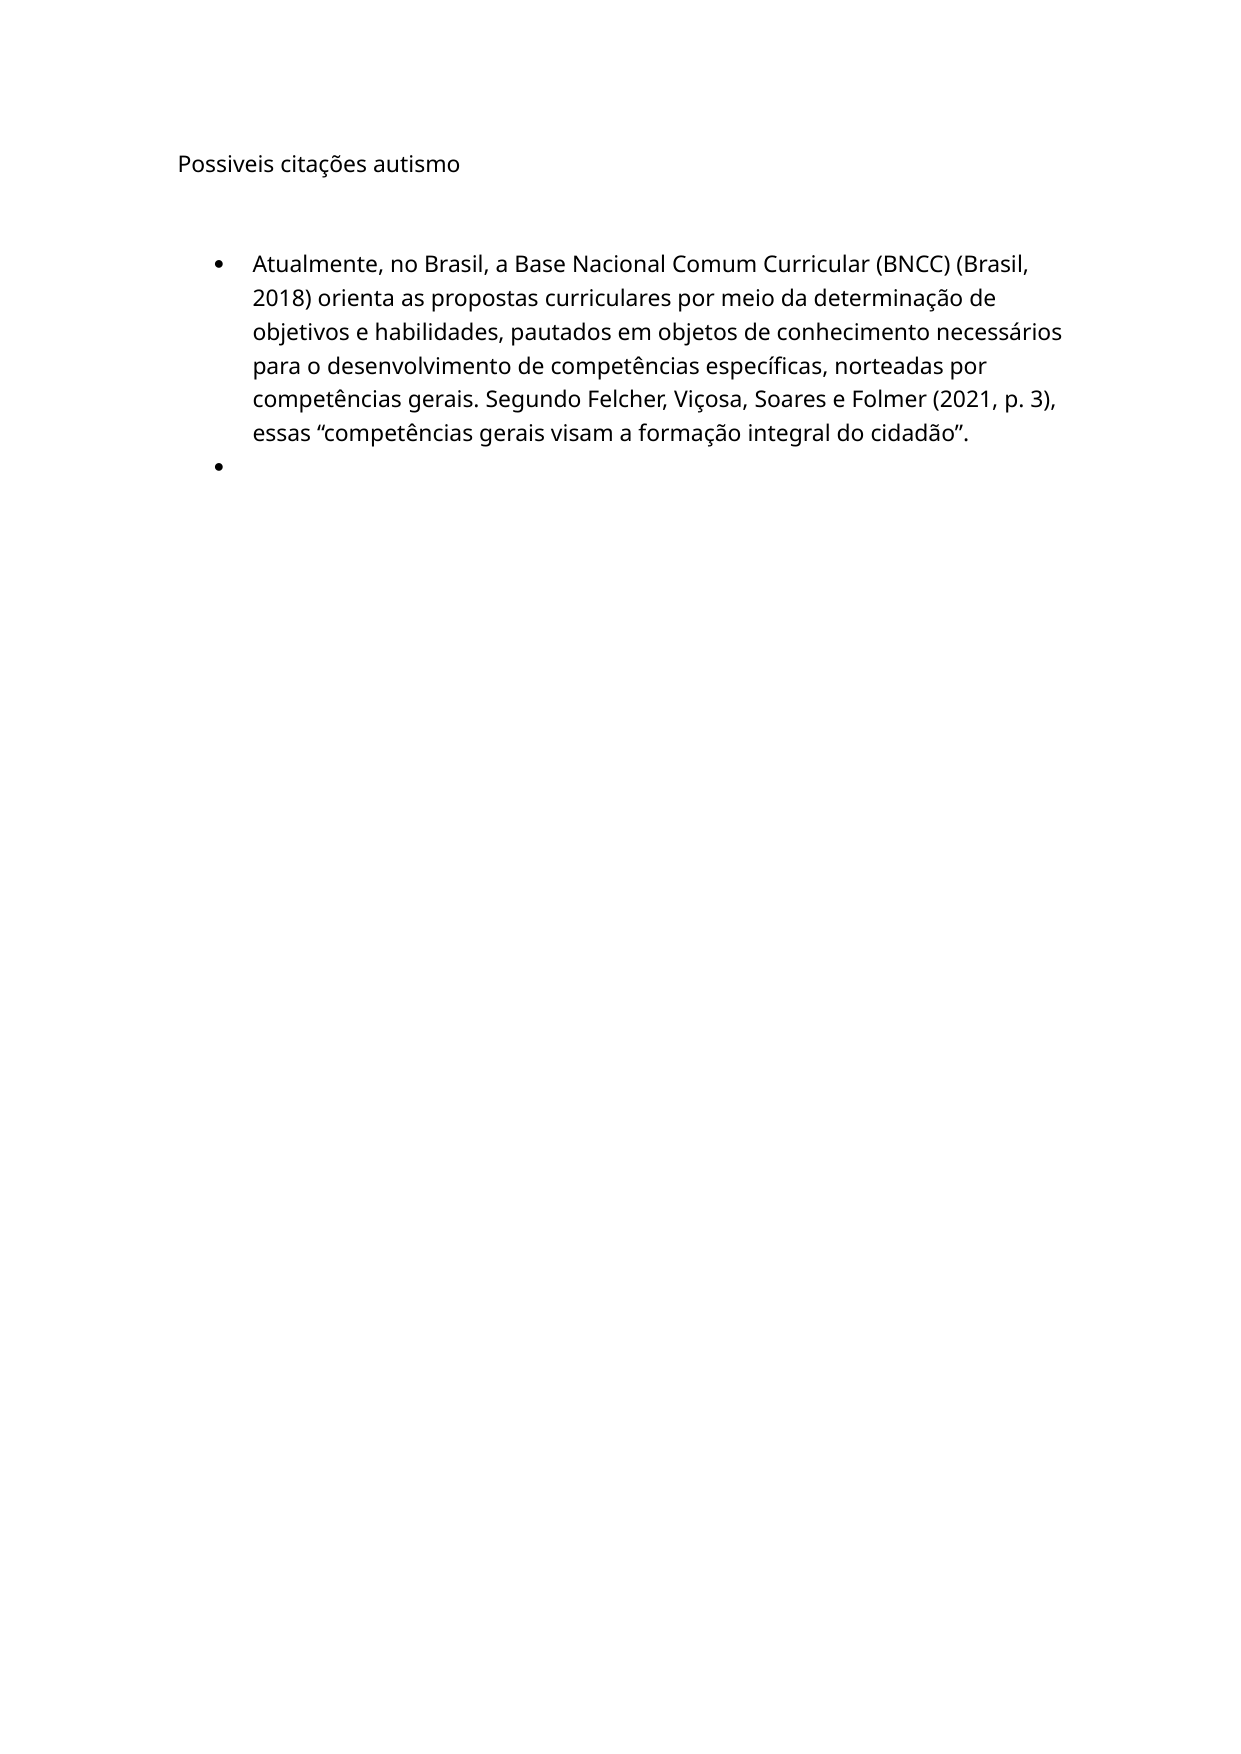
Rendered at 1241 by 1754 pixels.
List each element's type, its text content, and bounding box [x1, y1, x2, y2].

list Atualmente, no Brasil, a Base Nacional Comum Curricular (BNCC) (Brasil, 2018) orienta as propostas curriculares por meio da determinação de objetivos e habilidades, pautados em objetos de conhecimento necessários para o desenvolvimento de competências específicas, norteadas por competências gerais. Segundo Felcher, Viçosa, Soares e Folmer (2021, p. 3), essas “competências gerais visam a formação integral do cidadão”. [215, 248, 1063, 448]
text Possiveis citações autismo [177, 148, 1063, 179]
